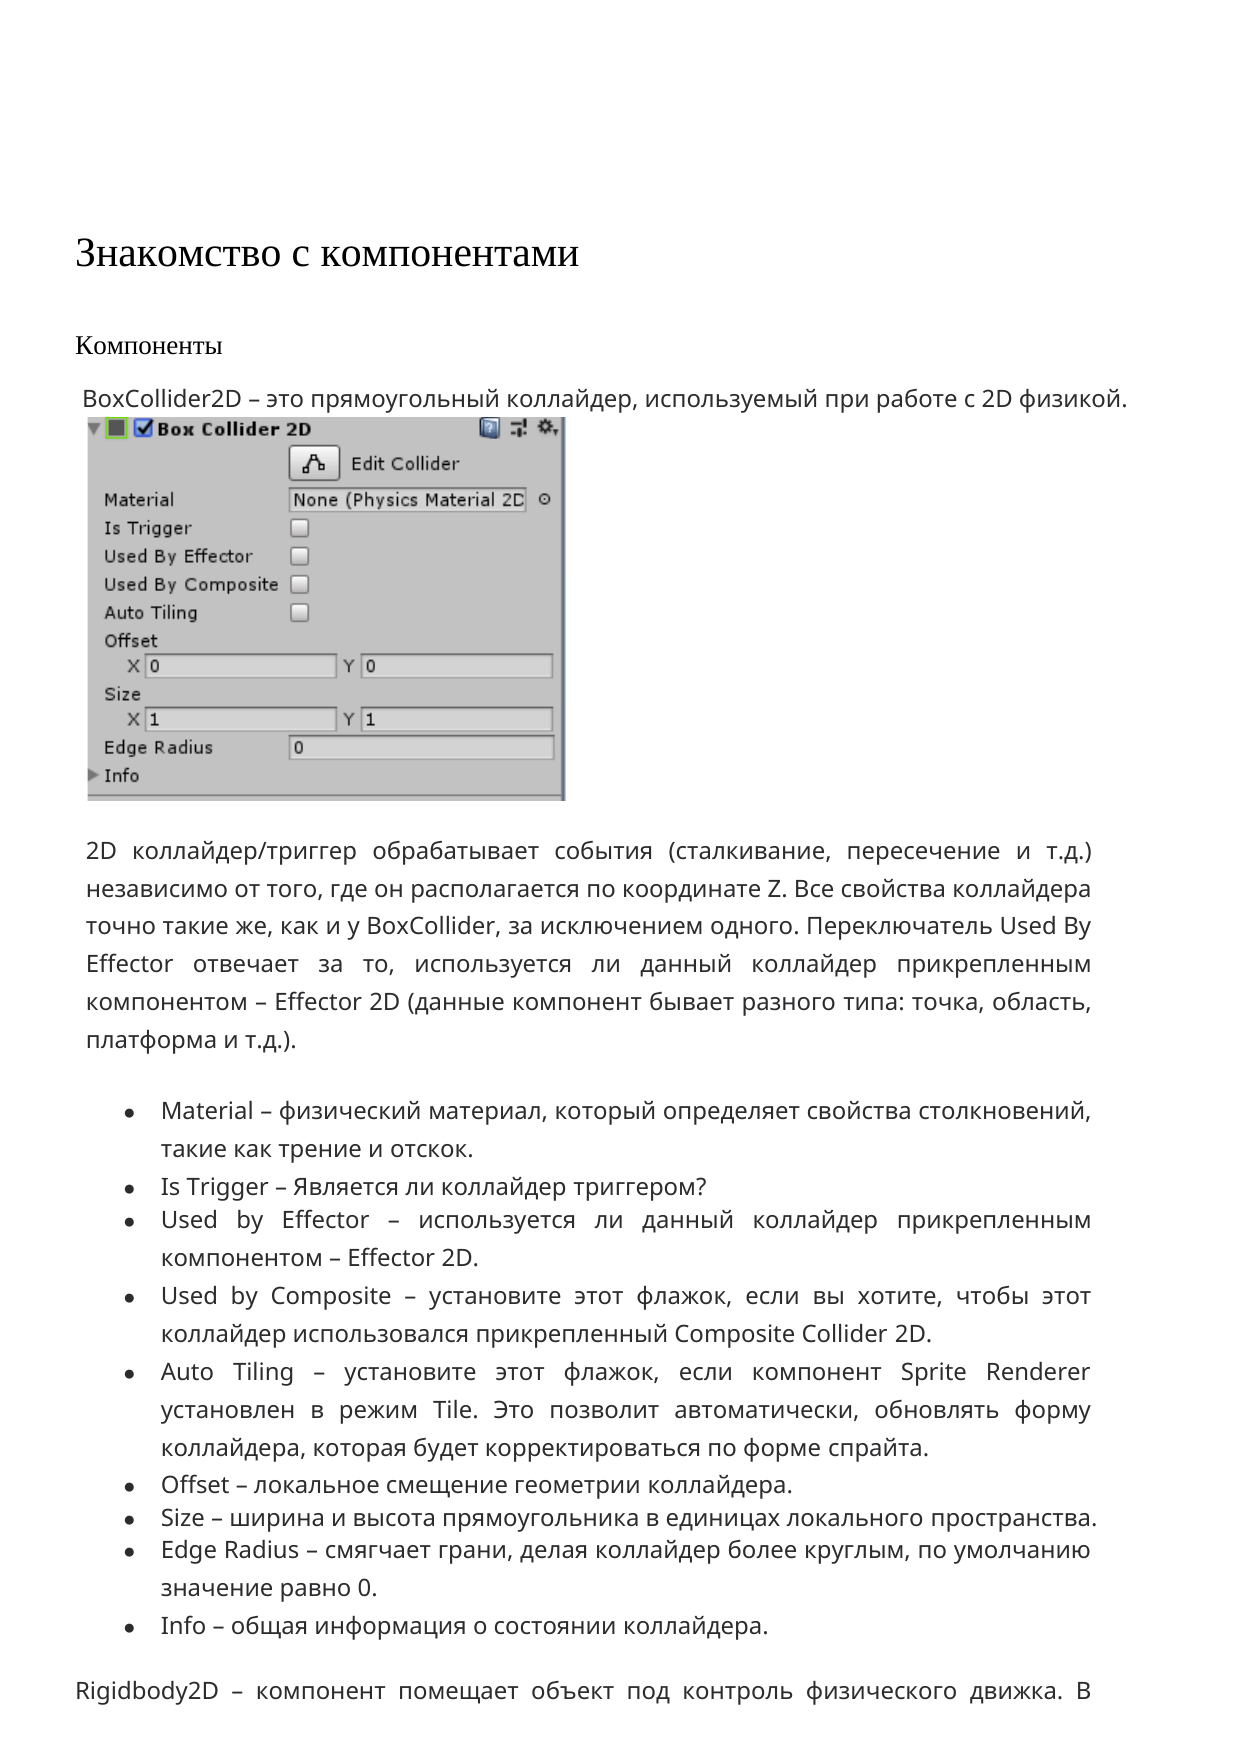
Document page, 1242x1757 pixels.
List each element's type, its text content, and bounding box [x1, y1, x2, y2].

list Is Trigger – Является ли коллайдер триггером? [123, 1170, 1167, 1203]
list Material – физический материал, который определяет свойства столкновений, такие как трение и отскок. [123, 1094, 1092, 1165]
picture [87, 417, 566, 801]
list Edge Radius – смягчает грани, делая коллайдер более круглым, по умолчанию значение равно 0. [123, 1533, 1093, 1604]
subtitle Компоненты [75, 329, 1167, 360]
list Used by Composite – установите этот флажок, если вы хотите, чтобы этот коллайдер использовался прикрепленный Composite Collider 2D. [123, 1279, 1092, 1349]
list Info – общая информация о состоянии коллайдера. [123, 1609, 1167, 1642]
subtitle BoxCollider2D – это прямоугольный коллайдер, используемый при работе с 2D физикой. [75, 382, 1167, 415]
text 2D коллайдер/триггер обрабатывает события (сталкивание, пересечение и т.д.) независимо от того, где он располагается по координате Z. Все свойства коллайдера точно такие же, как и у BoxCollider, за исключением одного. Переключатель Used By Effector отвечает за то, используется ли данный коллайдер прикрепленным компонентом – Effector 2D (данные компонент бывает разного типа: точка, область, платформа и т.д.). [86, 833, 1093, 1055]
subtitle Знакомство с компонентами [75, 228, 1167, 276]
list Auto Tiling – установите этот флажок, если компонент Sprite Renderer установлен в режим Tile. Это позволит автоматически, обновлять форму коллайдера, которая будет корректироваться по форме спрайта. [123, 1355, 1092, 1463]
list Offset – локальное смещение геометрии коллайдера. [123, 1468, 1167, 1501]
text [75, 1674, 1093, 1707]
list Size – ширина и высота прямоугольника в единицах локального пространства. [123, 1501, 1167, 1533]
list Used by Effector – используется ли данный коллайдер прикрепленным компонентом – Effector 2D. [123, 1203, 1093, 1273]
